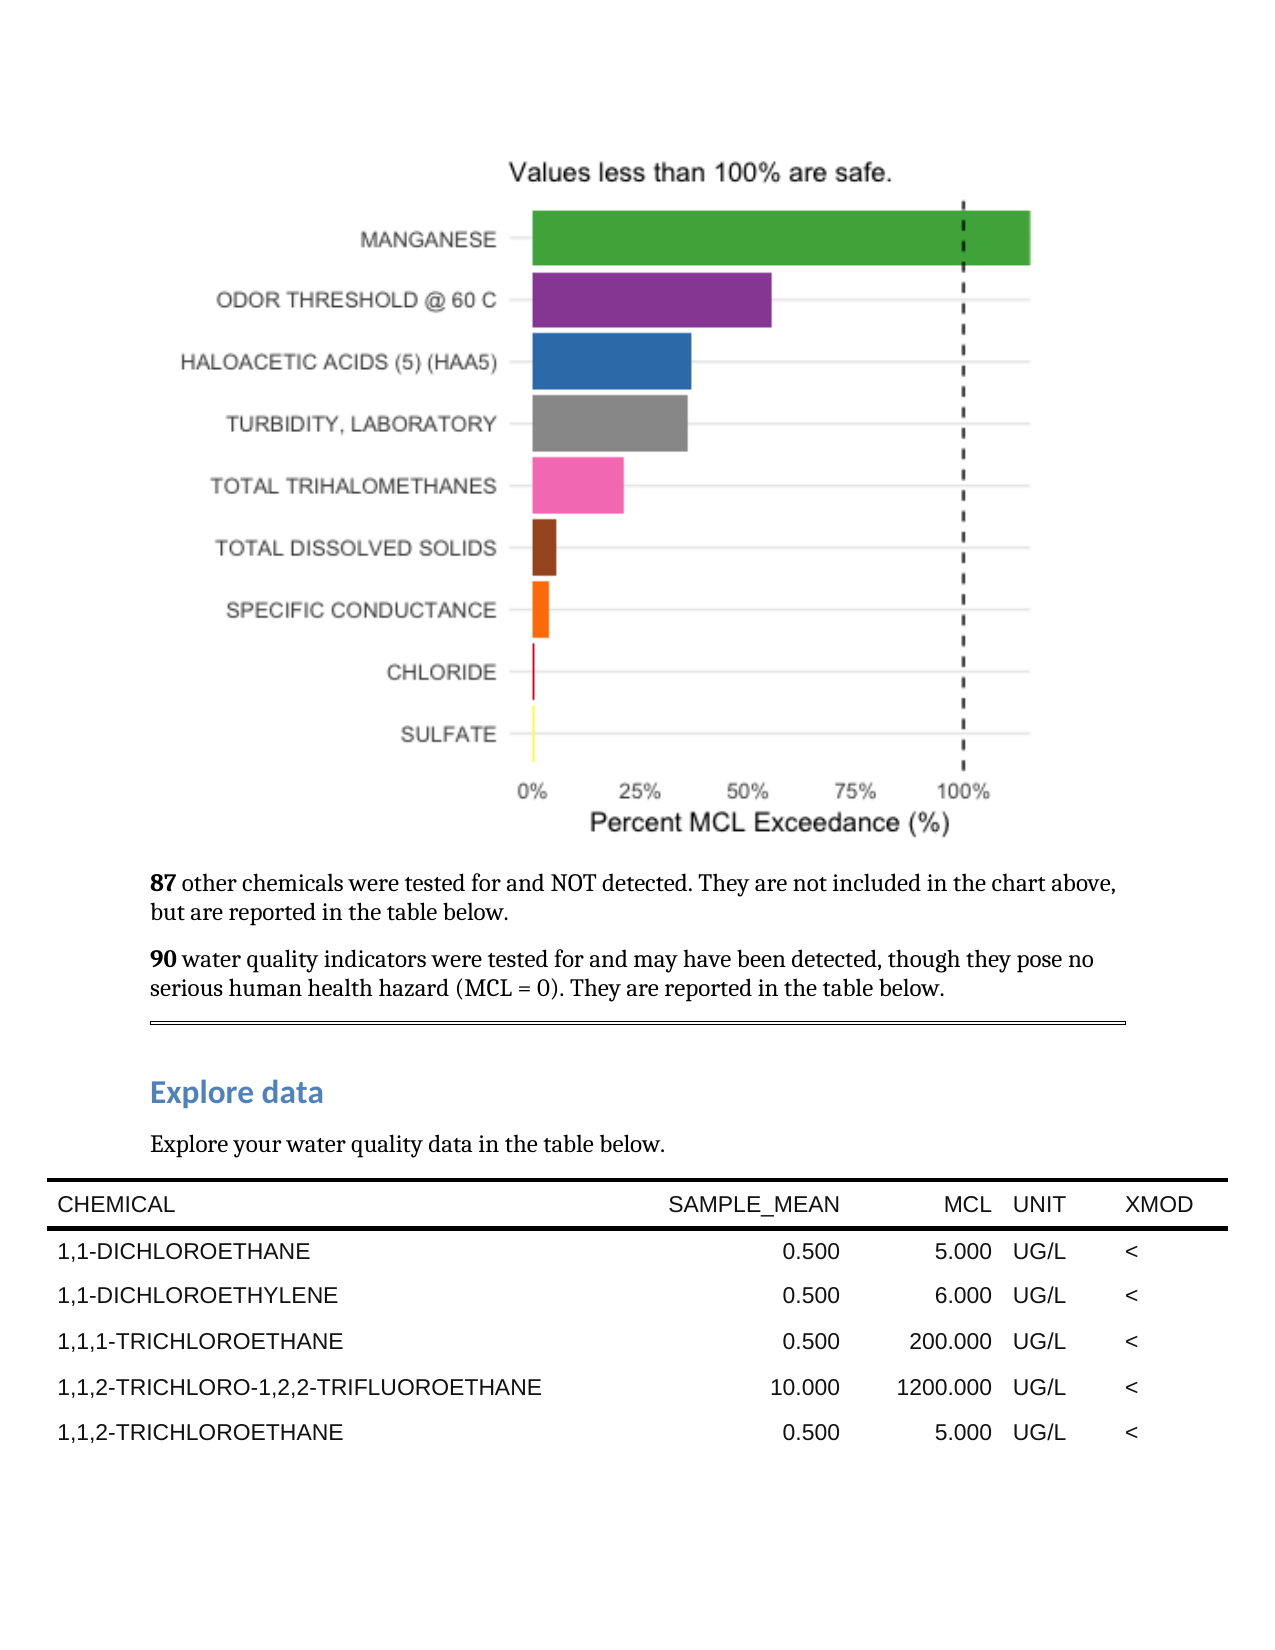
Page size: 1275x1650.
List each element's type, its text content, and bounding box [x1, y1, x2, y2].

table_cell 1,1,2-TRICHLORO-1,2,2-TRIFLUOROETHANE [47, 1364, 638, 1410]
table_cell < [1114, 1231, 1228, 1272]
subtitle Explore data [150, 1071, 1125, 1112]
table_cell UG/L [1002, 1231, 1114, 1272]
table_cell 0.500 [638, 1231, 850, 1272]
table_cell UG/L [1002, 1364, 1114, 1410]
table_cell < [1114, 1364, 1228, 1410]
text Explore your water quality data in the table below. [150, 1130, 1125, 1159]
text 87 other chemicals were tested for and NOT detected. They are not included in the chart above, but are reported in the table below. [150, 869, 1125, 926]
table_header SAMPLE_MEAN [638, 1182, 850, 1226]
table_cell 6.000 [850, 1272, 1002, 1318]
text 90 water quality indicators were tested for and may have been detected, though they pose no serious human health hazard (MCL = 0). They are reported in the table below. [150, 945, 1125, 1002]
table_cell 1,1,1-TRICHLOROETHANE [47, 1318, 638, 1364]
table_header CHEMICAL [47, 1182, 638, 1226]
table_header MCL [850, 1182, 1002, 1226]
table_cell < [1114, 1410, 1228, 1456]
table_cell 1,1-DICHLOROETHANE [47, 1231, 638, 1272]
table_cell 5.000 [850, 1410, 1002, 1456]
table_cell 1,1,2-TRICHLOROETHANE [47, 1410, 638, 1456]
table_cell 5.000 [850, 1231, 1002, 1272]
table_cell 1,1-DICHLOROETHYLENE [47, 1272, 638, 1318]
table_cell 0.500 [638, 1410, 850, 1456]
table_header UNIT [1002, 1182, 1114, 1226]
table_cell < [1114, 1272, 1228, 1318]
picture [168, 150, 1044, 850]
table_header XMOD [1114, 1182, 1228, 1226]
table_cell UG/L [1002, 1272, 1114, 1318]
table_cell 0.500 [638, 1318, 850, 1364]
table_cell 0.500 [638, 1272, 850, 1318]
table_cell UG/L [1002, 1410, 1114, 1456]
table_cell 200.000 [850, 1318, 1002, 1364]
table_cell 1200.000 [850, 1364, 1002, 1410]
table_cell < [1114, 1318, 1228, 1364]
table_cell UG/L [1002, 1318, 1114, 1364]
table_cell 10.000 [638, 1364, 850, 1410]
